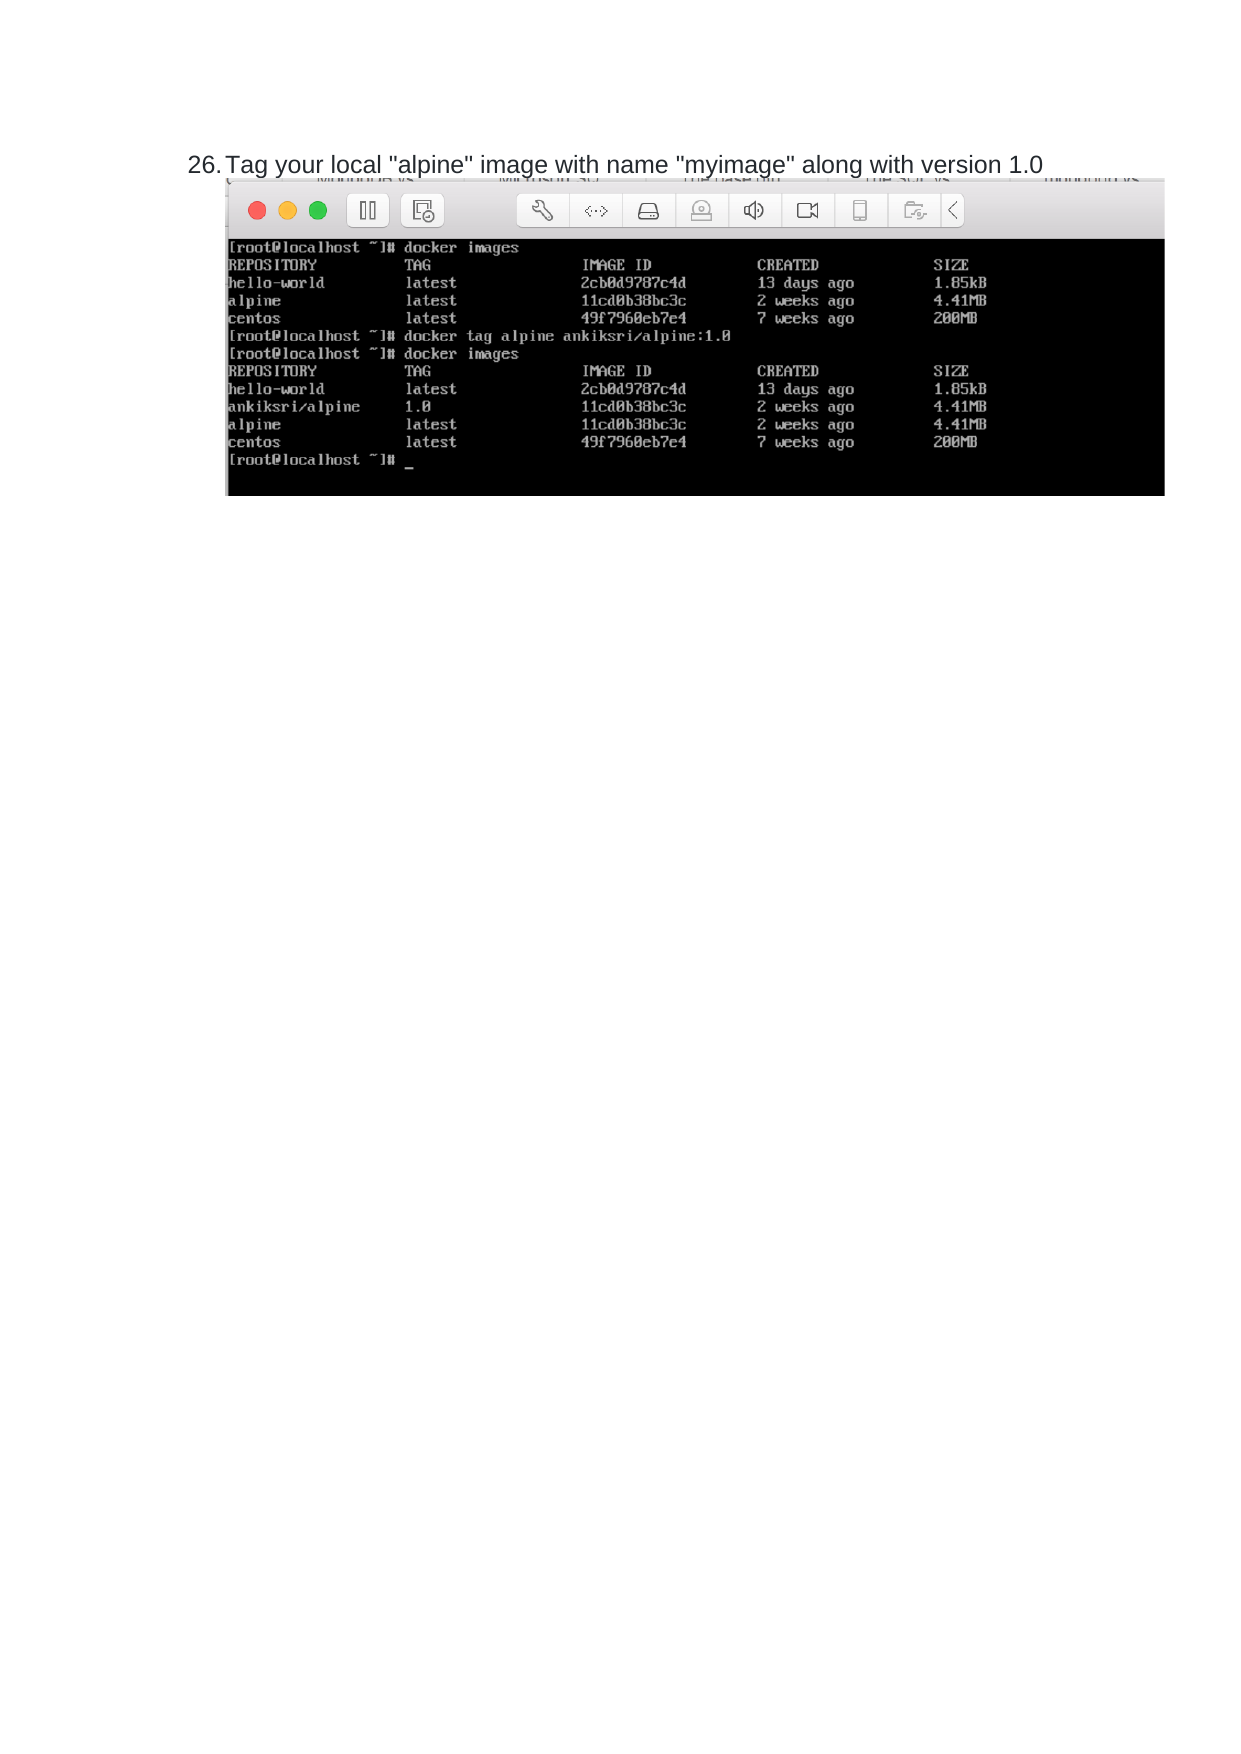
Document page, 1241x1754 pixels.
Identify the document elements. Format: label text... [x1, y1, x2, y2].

picture [225, 178, 1165, 496]
